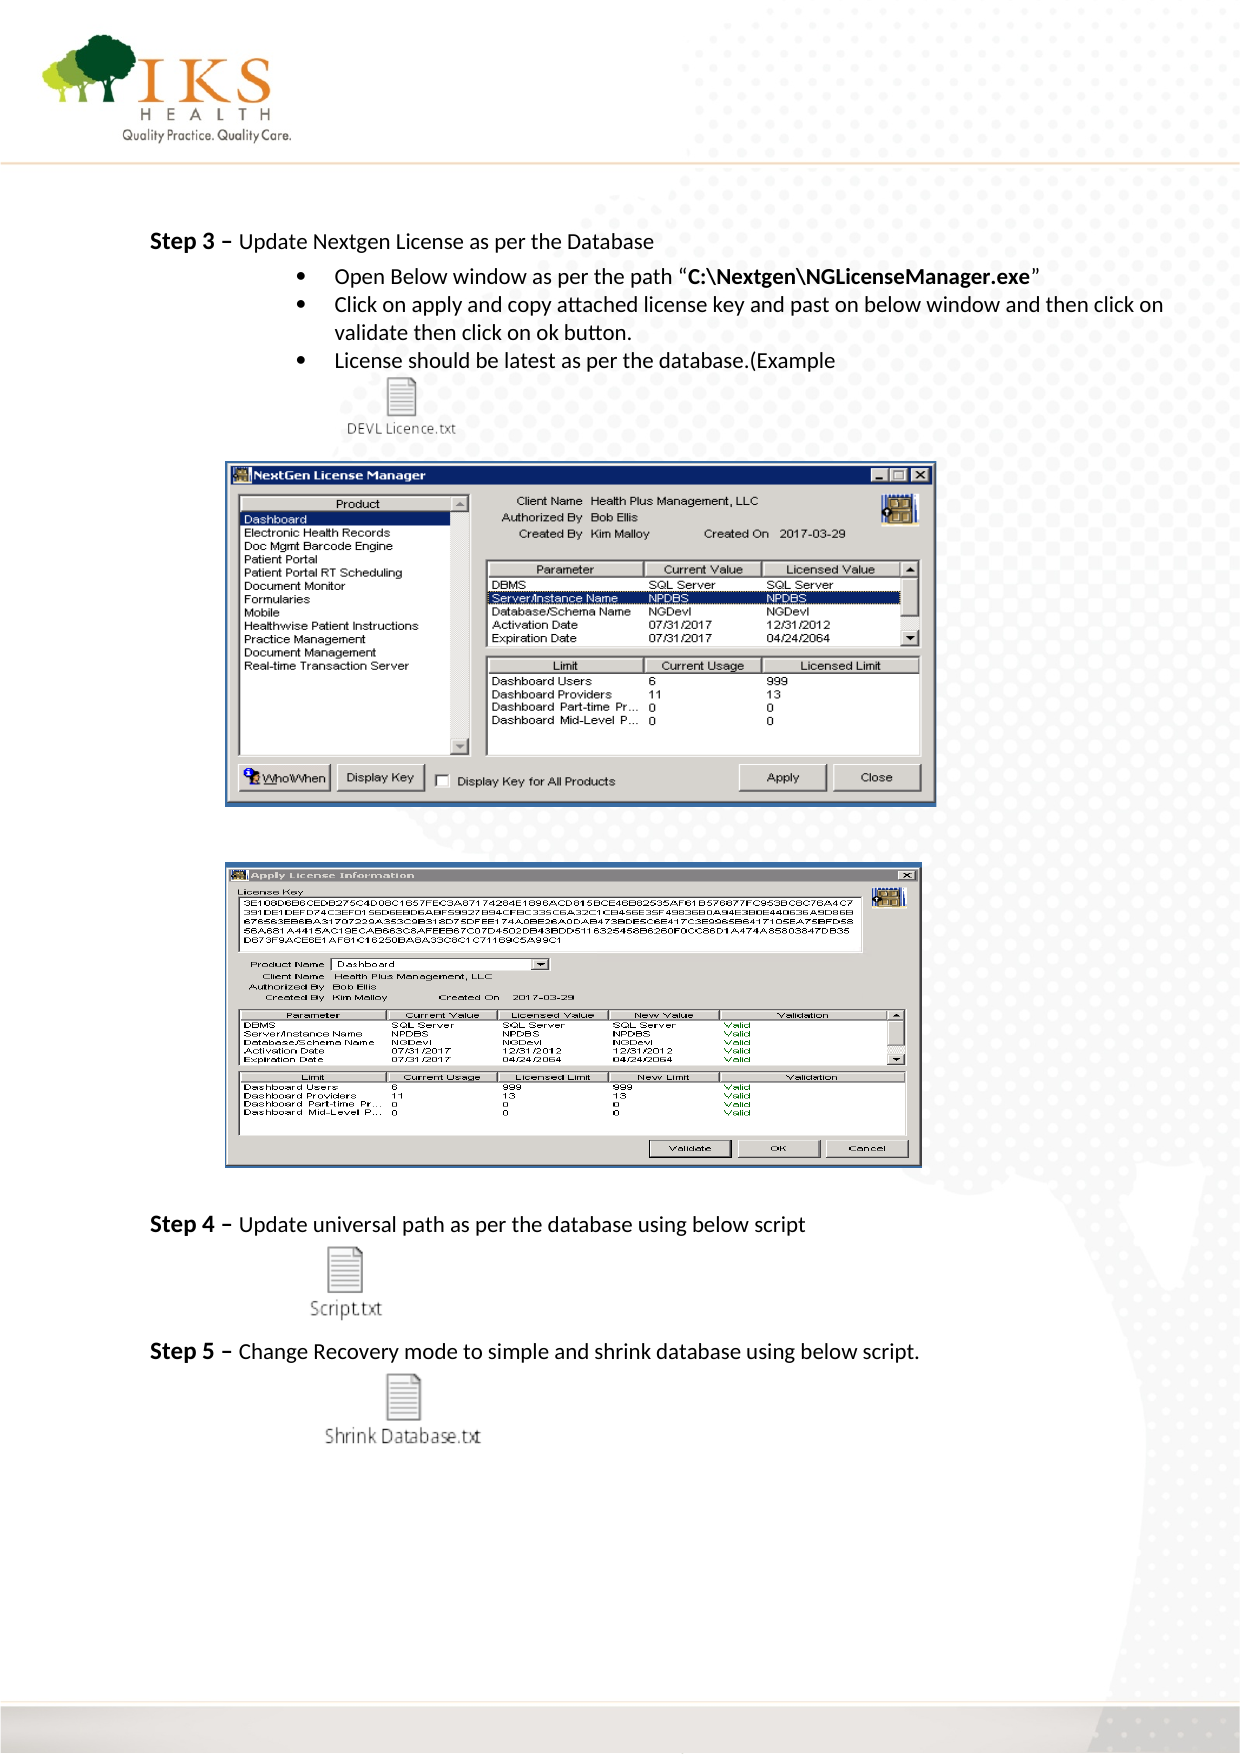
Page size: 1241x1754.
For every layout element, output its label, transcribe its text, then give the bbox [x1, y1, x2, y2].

list License should be latest as per the database.(Example [297, 346, 1165, 374]
text Step 3 – Update Nextgen License as per the Database [75, 225, 1165, 256]
list Step 4 – Update universal path as per the database using below script [150, 1208, 1165, 1238]
list Step 5 – Change Recovery mode to simple and shrink database using below script. [150, 1335, 1165, 1366]
list Open Below window as per the path “C:\Nextgen\NGLicenseManager.exe” [297, 262, 1165, 290]
picture [0, 0, 1240, 1753]
list Click on apply and copy attached license key and past on below window and then click on validate then click on ok button. [297, 290, 1165, 346]
